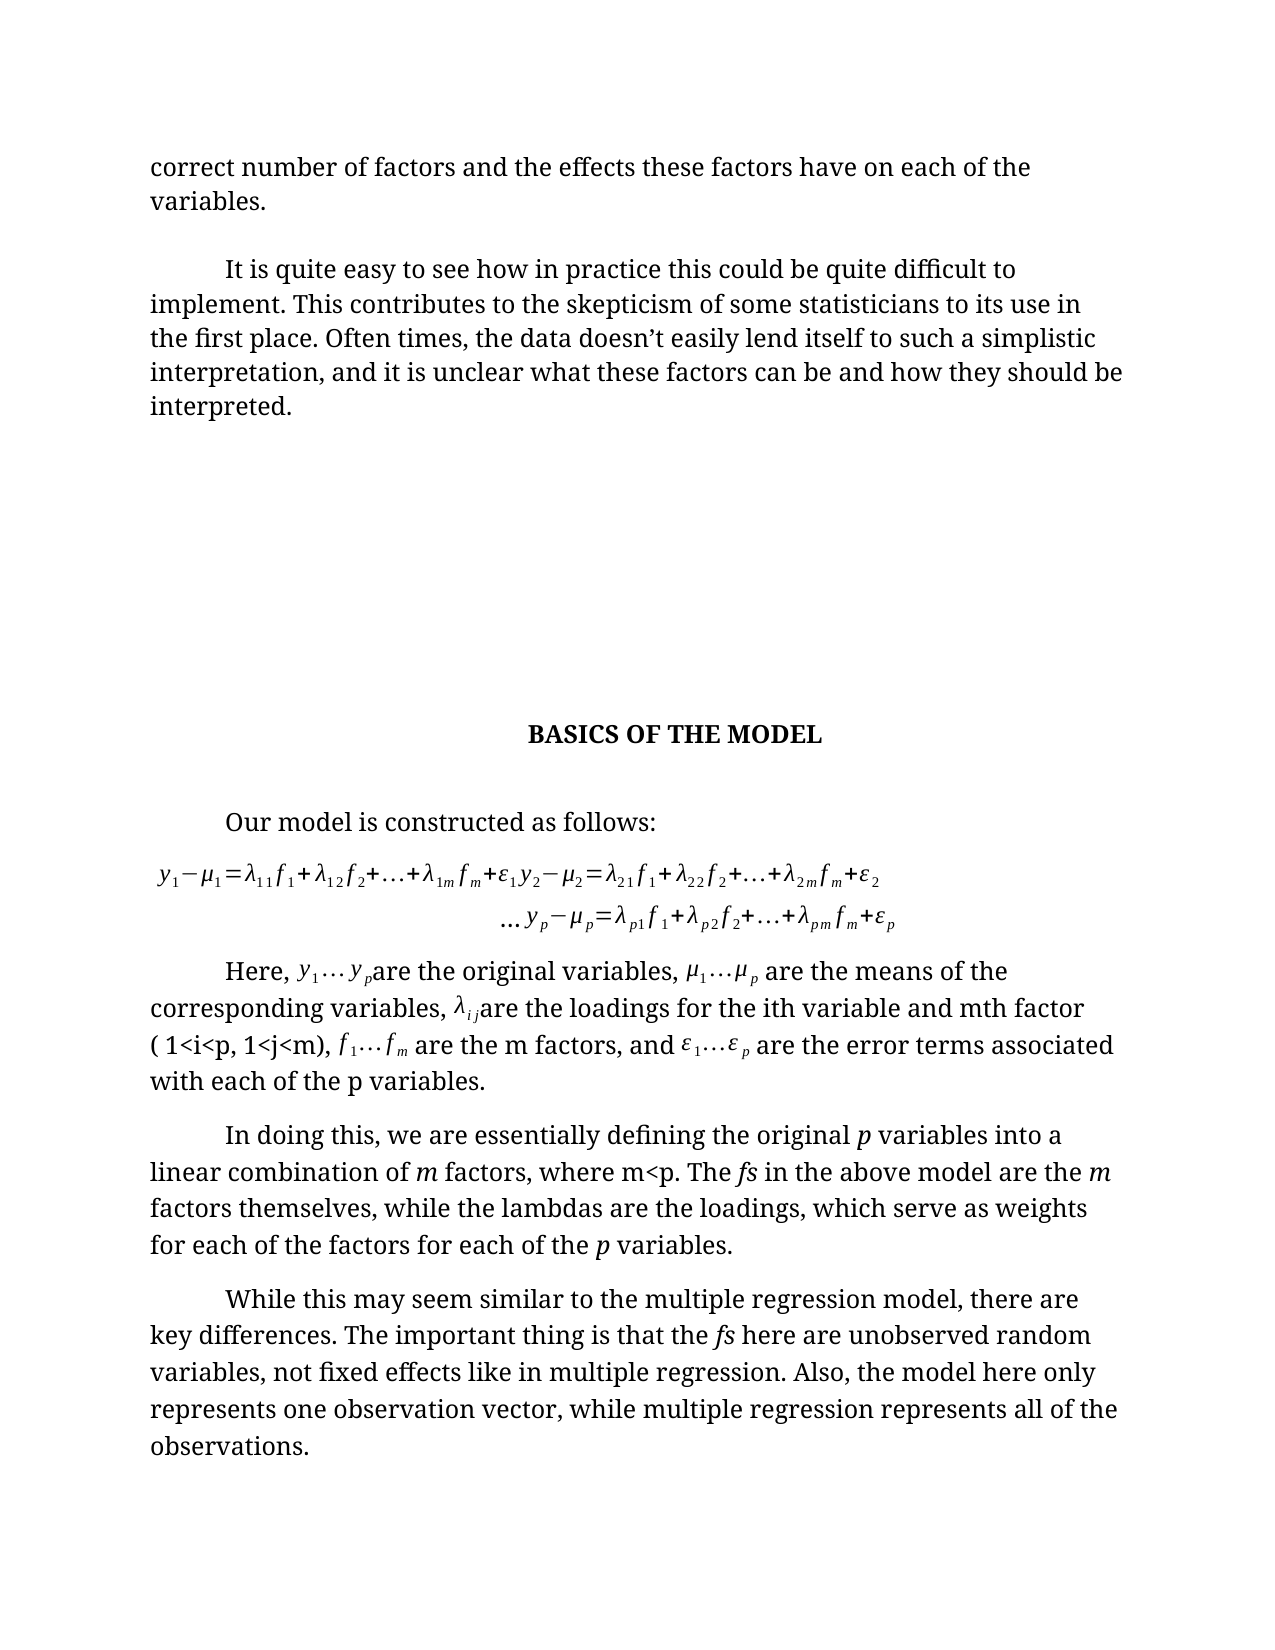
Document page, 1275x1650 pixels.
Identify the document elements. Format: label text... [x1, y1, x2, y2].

text It is quite easy to see how in practice this could be quite difficult to implement. This contributes to the skepticism of some statisticians to its use in the first place. Often times, the data doesn’t easily lend itself to such a simplistic interpretation, and it is unclear what these factors can be and how they should be interpreted. [150, 252, 1125, 422]
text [150, 150, 1125, 218]
text Our model is constructed as follows: [150, 804, 1125, 838]
text … [150, 858, 1125, 934]
text In doing this, we are essentially defining the original p variables into a linear combination of m factors, where m<p. The fs in the above model are the m factors themselves, while the lambdas are the loadings, which serve as weights for each of the factors for each of the p variables. [150, 1117, 1125, 1262]
text Here, are the original variables, are the means of the corresponding variables, are the loadings for the ith variable and mth factor ( 1<i<p, 1<j<m), are the m factors, and are the error terms associated with each of the p variables. [150, 954, 1125, 1098]
text While this may seem similar to the multiple regression model, there are key differences. The important thing is that the fs here are unobserved random variables, not fixed effects like in multiple regression. Also, the model here only represents one observation vector, while multiple regression represents all of the observations. [150, 1281, 1125, 1462]
text BASICS OF THE MODEL [150, 717, 1125, 751]
